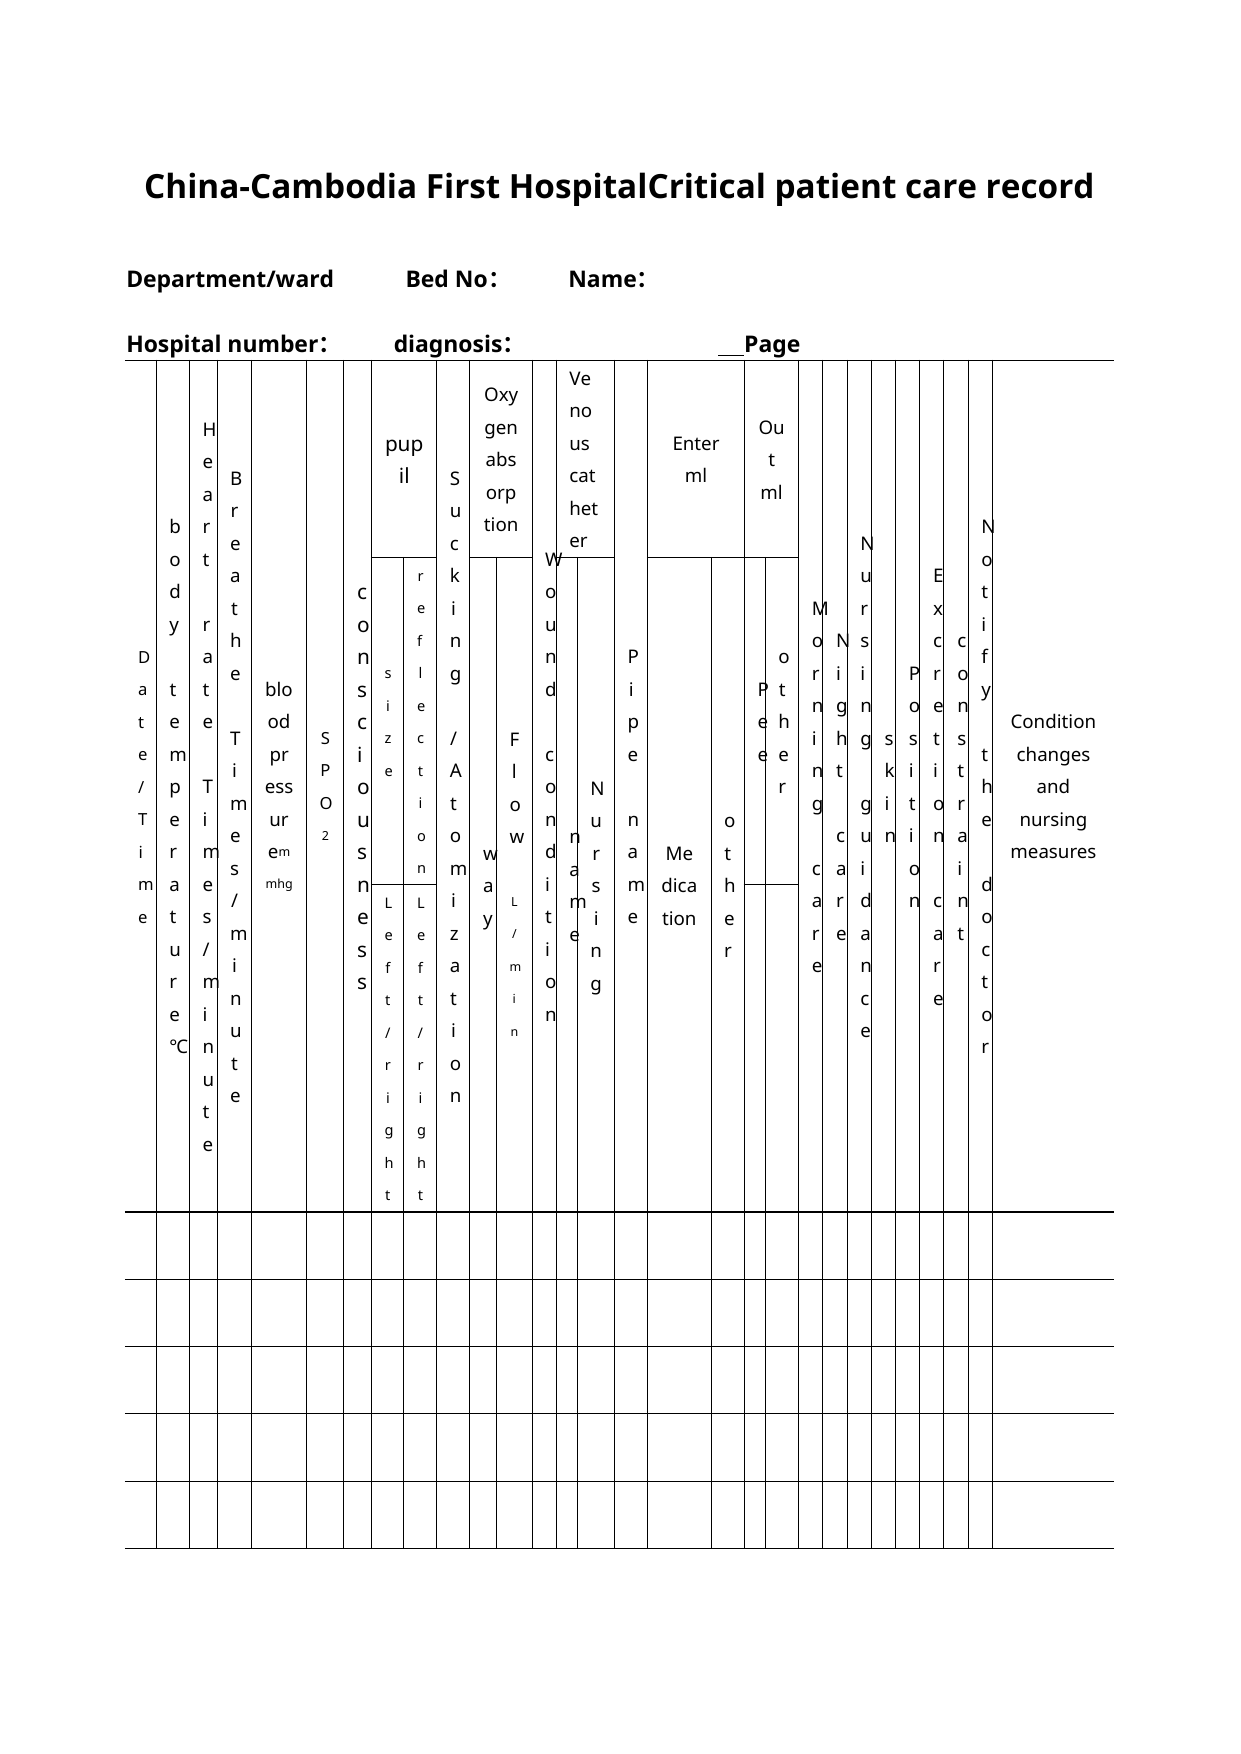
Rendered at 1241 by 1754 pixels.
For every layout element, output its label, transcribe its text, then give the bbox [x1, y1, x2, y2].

table_cell [648, 1347, 711, 1413]
table_cell [896, 1280, 919, 1346]
table_cell [344, 1414, 371, 1481]
table_cell Morning care [799, 361, 822, 1211]
table_cell [557, 1213, 577, 1279]
table_cell [344, 1280, 371, 1346]
table_cell [920, 1414, 943, 1481]
table_cell [218, 1414, 251, 1481]
table_cell [578, 1213, 614, 1279]
table_cell [799, 1347, 822, 1413]
table_cell [944, 1280, 968, 1346]
table_cell [157, 1213, 189, 1279]
table_cell [823, 1347, 847, 1413]
table_cell [799, 1280, 822, 1346]
table_cell [497, 1213, 532, 1279]
table_cell Enter ml [648, 361, 744, 557]
table_cell [615, 1414, 647, 1481]
table_cell [993, 1213, 1114, 1279]
table_cell [344, 1213, 371, 1279]
table_cell size [372, 558, 403, 884]
table_cell Medication [648, 558, 711, 1211]
table_cell [125, 1482, 156, 1548]
table_cell [437, 1347, 469, 1413]
table_cell [557, 1414, 577, 1481]
table_cell [578, 1280, 614, 1346]
table_cell [404, 1482, 436, 1548]
table_cell [648, 1213, 711, 1279]
table_cell [533, 1213, 556, 1279]
table_cell Night care [823, 361, 847, 1211]
table_cell [969, 1414, 992, 1481]
table_cell [745, 1414, 765, 1481]
table_cell [470, 1414, 496, 1481]
table_cell [944, 1414, 968, 1481]
table_cell [344, 1482, 371, 1548]
table_cell [497, 1482, 532, 1548]
table_cell [799, 1213, 822, 1279]
table_header China-Cambodia First HospitalCritical patient care record [125, 162, 1114, 228]
table_cell [470, 1347, 496, 1413]
table_cell Pipe name [615, 361, 647, 1211]
table_cell Heart rate Times/minute [190, 361, 217, 1211]
table_cell [799, 1414, 822, 1481]
table_cell [712, 1280, 744, 1346]
table_cell other [766, 558, 798, 884]
table_cell [404, 1414, 436, 1481]
table_cell [745, 885, 765, 1211]
table_cell [404, 1347, 436, 1413]
table_cell name [557, 558, 577, 1211]
table_cell [920, 1347, 943, 1413]
table_cell [944, 1482, 968, 1548]
table_cell [823, 1414, 847, 1481]
table_cell [307, 1347, 343, 1413]
table_cell [712, 1414, 744, 1481]
table_cell [766, 1482, 798, 1548]
table_cell [470, 1280, 496, 1346]
table_cell [372, 1280, 403, 1346]
table_cell [896, 1213, 919, 1279]
table_cell [745, 1213, 765, 1279]
table_cell [252, 1414, 306, 1481]
table_cell [848, 1213, 871, 1279]
table_cell [896, 1347, 919, 1413]
table_cell [437, 1213, 469, 1279]
table_cell SPO2 [307, 361, 343, 1211]
table_cell [533, 1482, 556, 1548]
table_cell [344, 1347, 371, 1413]
table_cell [944, 1347, 968, 1413]
table_cell [896, 1414, 919, 1481]
table_cell blood pressuremmhg [252, 361, 306, 1211]
table_cell [896, 1482, 919, 1548]
table_cell [372, 1482, 403, 1548]
table_cell [437, 1482, 469, 1548]
table_cell [372, 1213, 403, 1279]
table_cell [969, 1482, 992, 1548]
table_cell [745, 1280, 765, 1346]
table_cell pupil [372, 361, 436, 557]
table_cell Nursing guidance [848, 361, 871, 1211]
table_cell way [470, 558, 496, 1211]
table_cell [920, 1213, 943, 1279]
table_cell Department/ward Bed No： Name： Hospital number： diagnosis： Page [125, 228, 1114, 359]
table_cell consciousness [344, 361, 371, 1211]
table_cell [190, 1414, 217, 1481]
table_cell [766, 1414, 798, 1481]
table_cell [157, 1347, 189, 1413]
table_cell [823, 1482, 847, 1548]
table_cell constraint [944, 361, 968, 1211]
table_cell [404, 1213, 436, 1279]
table_cell [823, 1213, 847, 1279]
table_cell Breathe Times/minute [218, 361, 251, 1211]
table_cell [497, 1347, 532, 1413]
table_cell [766, 1347, 798, 1413]
table_cell [872, 1213, 895, 1279]
table_cell [497, 1414, 532, 1481]
table_cell Nursing [578, 558, 614, 1211]
table_cell [615, 1213, 647, 1279]
table_cell [872, 1414, 895, 1481]
table_cell Wound condition [533, 361, 556, 1211]
table_cell [533, 1280, 556, 1346]
table_cell [125, 1213, 156, 1279]
table_cell skin [872, 361, 895, 1211]
table_cell [969, 1213, 992, 1279]
table_cell [848, 1347, 871, 1413]
table_cell [307, 1414, 343, 1481]
table_cell [497, 1280, 532, 1346]
table_cell Notify the doctor [969, 361, 992, 1211]
table_cell [969, 1280, 992, 1346]
table_cell [252, 1347, 306, 1413]
table_cell [125, 1414, 156, 1481]
table_cell Oxygen absorption [470, 361, 532, 557]
table_cell [578, 1414, 614, 1481]
table_cell Excretion care [920, 361, 943, 1211]
table_cell [307, 1280, 343, 1346]
table_cell [190, 1347, 217, 1413]
table_cell Pee [745, 558, 765, 884]
table_cell Left/right [372, 885, 403, 1211]
table_cell [190, 1213, 217, 1279]
table_cell [190, 1280, 217, 1346]
table_cell [848, 1482, 871, 1548]
table_cell [648, 1414, 711, 1481]
table_cell [872, 1280, 895, 1346]
table_cell [307, 1213, 343, 1279]
table_cell [470, 1482, 496, 1548]
table_cell [766, 1213, 798, 1279]
table_cell [993, 1414, 1114, 1481]
table_cell [615, 1482, 647, 1548]
table_cell [125, 1347, 156, 1413]
table_cell [218, 1280, 251, 1346]
table_cell [437, 1280, 469, 1346]
table_cell [823, 1280, 847, 1346]
table_cell [872, 1347, 895, 1413]
table_cell [470, 1213, 496, 1279]
table_cell [404, 1280, 436, 1346]
table_cell [157, 1482, 189, 1548]
table_cell Condition changes and nursing measures [993, 361, 1114, 1211]
table_cell [745, 1482, 765, 1548]
table_cell [157, 1280, 189, 1346]
table_cell [533, 1347, 556, 1413]
table_cell [745, 1347, 765, 1413]
table_cell Venous catheter [557, 361, 614, 557]
table_cell [872, 1482, 895, 1548]
table_cell [218, 1482, 251, 1548]
table_cell [372, 1414, 403, 1481]
table_cell [437, 1414, 469, 1481]
table_cell Out ml [745, 361, 798, 557]
table_cell [372, 1347, 403, 1413]
table_cell body temperature℃ [157, 361, 189, 1211]
table_cell [218, 1213, 251, 1279]
table_cell [848, 1280, 871, 1346]
table_cell [557, 1280, 577, 1346]
table_cell [157, 1414, 189, 1481]
table_cell [712, 1213, 744, 1279]
table_cell [848, 1414, 871, 1481]
table_cell [533, 1414, 556, 1481]
table_cell other [712, 558, 744, 1211]
table_cell reflection [404, 558, 436, 884]
table_cell [615, 1347, 647, 1413]
table_cell [648, 1482, 711, 1548]
table_cell Left/right [404, 885, 436, 1211]
table_cell [993, 1482, 1114, 1548]
table_cell [190, 1482, 217, 1548]
table_cell Position [896, 361, 919, 1211]
table_cell [993, 1280, 1114, 1346]
table_cell [944, 1213, 968, 1279]
table_cell [557, 1482, 577, 1548]
table_cell [252, 1213, 306, 1279]
table_cell [920, 1280, 943, 1346]
table_cell Sucking / Atomization [437, 361, 469, 1211]
table_cell [578, 1482, 614, 1548]
table_cell [920, 1482, 943, 1548]
table_cell [252, 1482, 306, 1548]
table_cell [615, 1280, 647, 1346]
table_cell [799, 1482, 822, 1548]
table_cell Flow L/min [497, 558, 532, 1211]
table_cell [307, 1482, 343, 1548]
table_cell [712, 1347, 744, 1413]
table_cell [993, 1347, 1114, 1413]
table_cell Date/Time [125, 361, 156, 1211]
table_cell [252, 1280, 306, 1346]
table_cell [712, 1482, 744, 1548]
table_cell [766, 1280, 798, 1346]
table_cell [125, 1280, 156, 1346]
table_cell [557, 1347, 577, 1413]
table_cell [766, 885, 798, 1211]
table_cell [578, 1347, 614, 1413]
table_cell [969, 1347, 992, 1413]
table_cell [648, 1280, 711, 1346]
table_cell [218, 1347, 251, 1413]
